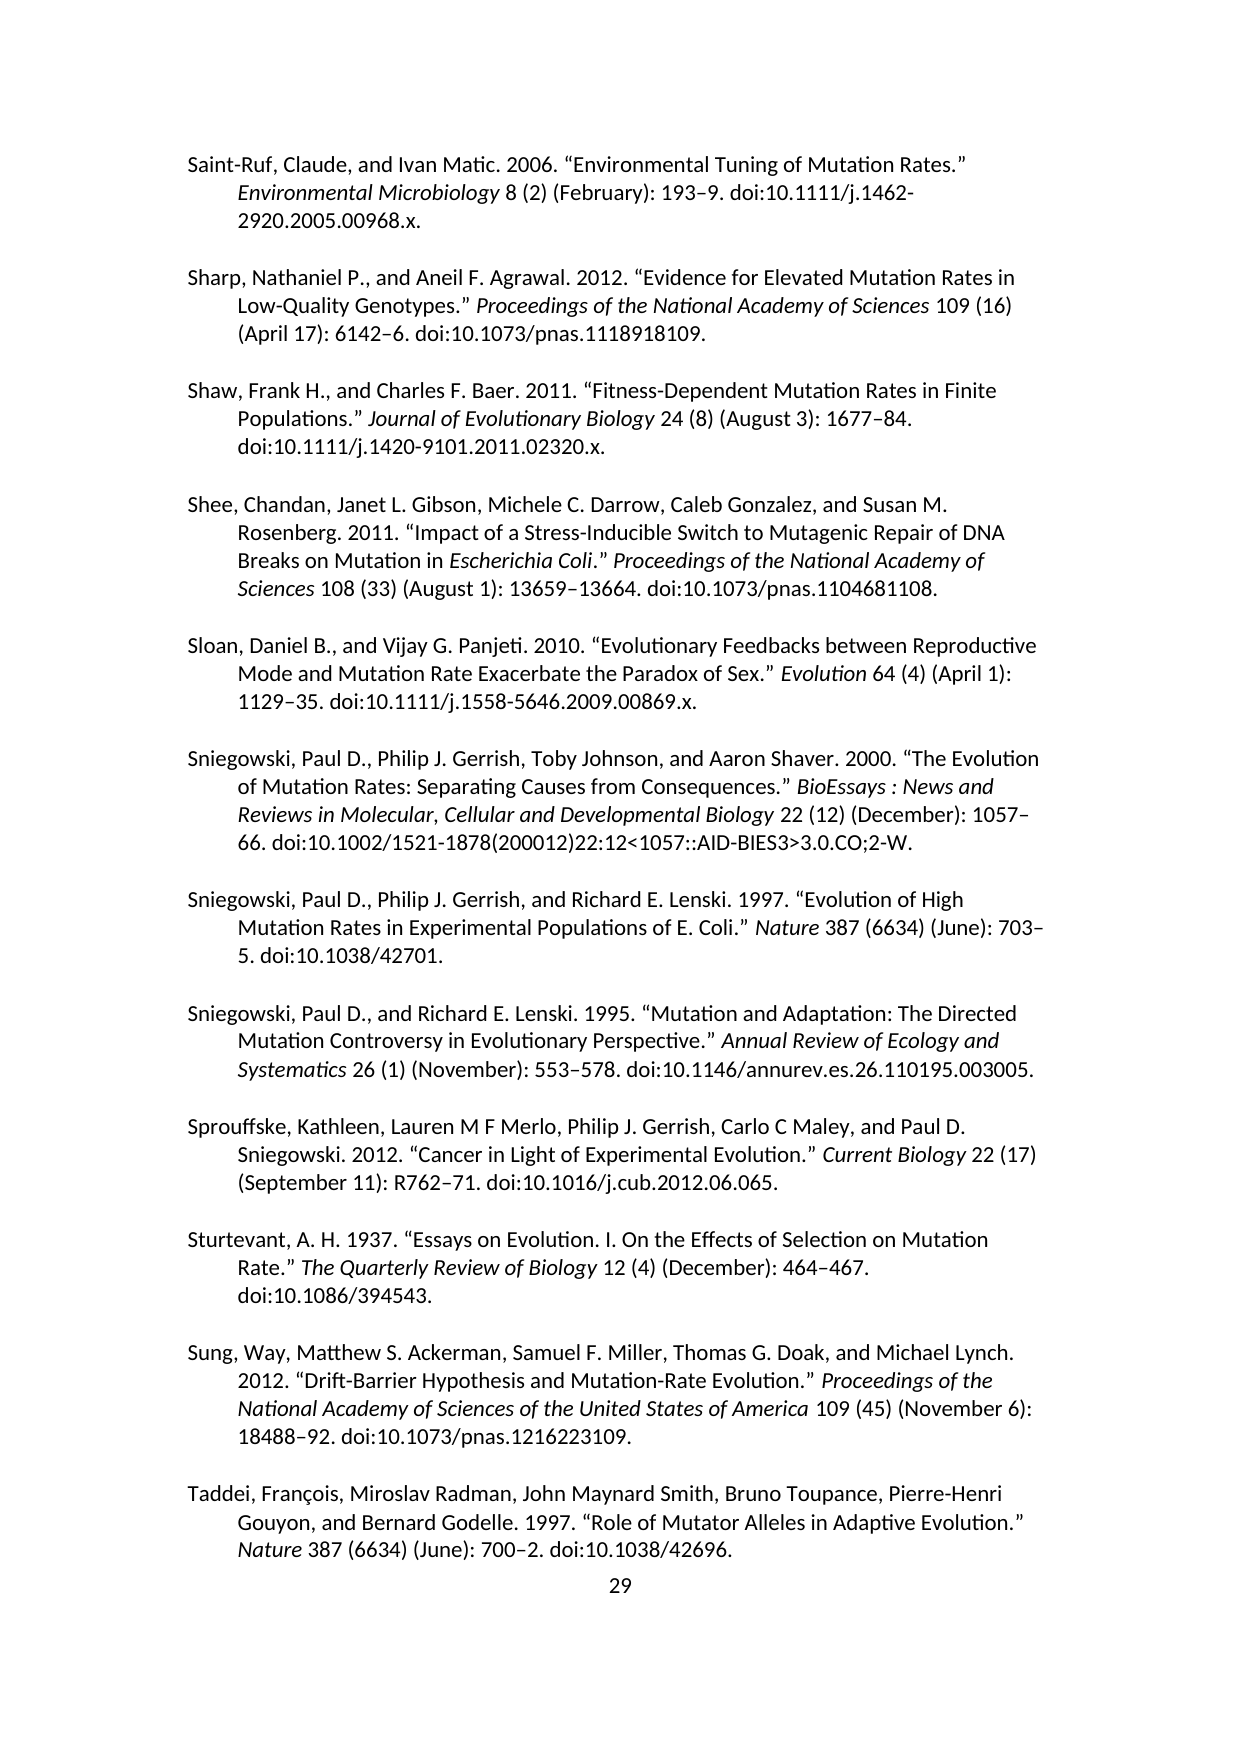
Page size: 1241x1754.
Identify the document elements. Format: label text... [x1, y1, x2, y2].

text Sniegowski, Paul D., and Richard E. Lenski. 1995. “Mutation and Adaptation: The Directed Mutation Controversy in Evolutionary Perspective.” Annual Review of Ecology and Systematics 26 (1) (November): 553–578. doi:10.1146/annurev.es.26.110195.003005. [187, 999, 1053, 1083]
text Sniegowski, Paul D., Philip J. Gerrish, Toby Johnson, and Aaron Shaver. 2000. “The Evolution of Mutation Rates: Separating Causes from Consequences.” BioEssays : News and Reviews in Molecular, Cellular and Developmental Biology 22 (12) (December): 1057–66. doi:10.1002/1521-1878(200012)22:12<1057::AID-BIES3>3.0.CO;2-W. [187, 744, 1053, 856]
text Shee, Chandan, Janet L. Gibson, Michele C. Darrow, Caleb Gonzalez, and Susan M. Rosenberg. 2011. “Impact of a Stress-Inducible Switch to Mutagenic Repair of DNA Breaks on Mutation in Escherichia Coli.” Proceedings of the National Academy of Sciences 108 (33) (August 1): 13659–13664. doi:10.1073/pnas.1104681108. [187, 490, 1053, 602]
text Saint-Ruf, Claude, and Ivan Matic. 2006. “Environmental Tuning of Mutation Rates.” Environmental Microbiology 8 (2) (February): 193–9. doi:10.1111/j.1462-2920.2005.00968.x. [187, 150, 1053, 234]
text Sung, Way, Matthew S. Ackerman, Samuel F. Miller, Thomas G. Doak, and Michael Lynch. 2012. “Drift-Barrier Hypothesis and Mutation-Rate Evolution.” Proceedings of the National Academy of Sciences of the United States of America 109 (45) (November 6): 18488–92. doi:10.1073/pnas.1216223109. [187, 1338, 1053, 1450]
text Shaw, Frank H., and Charles F. Baer. 2011. “Fitness-Dependent Mutation Rates in Finite Populations.” Journal of Evolutionary Biology 24 (8) (August 3): 1677–84. doi:10.1111/j.1420-9101.2011.02320.x. [187, 376, 1053, 461]
text Sloan, Daniel B., and Vijay G. Panjeti. 2010. “Evolutionary Feedbacks between Reproductive Mode and Mutation Rate Exacerbate the Paradox of Sex.” Evolution 64 (4) (April 1): 1129–35. doi:10.1111/j.1558-5646.2009.00869.x. [187, 631, 1053, 715]
text Sprouffske, Kathleen, Lauren M F Merlo, Philip J. Gerrish, Carlo C Maley, and Paul D. Sniegowski. 2012. “Cancer in Light of Experimental Evolution.” Current Biology 22 (17) (September 11): R762–71. doi:10.1016/j.cub.2012.06.065. [187, 1112, 1053, 1196]
text Sharp, Nathaniel P., and Aneil F. Agrawal. 2012. “Evidence for Elevated Mutation Rates in Low-Quality Genotypes.” Proceedings of the National Academy of Sciences 109 (16) (April 17): 6142–6. doi:10.1073/pnas.1118918109. [187, 263, 1053, 347]
text Sniegowski, Paul D., Philip J. Gerrish, and Richard E. Lenski. 1997. “Evolution of High Mutation Rates in Experimental Populations of E. Coli.” Nature 387 (6634) (June): 703–5. doi:10.1038/42701. [187, 885, 1053, 969]
text Taddei, François, Miroslav Radman, John Maynard Smith, Bruno Toupance, Pierre-Henri Gouyon, and Bernard Godelle. 1997. “Role of Mutator Alleles in Adaptive Evolution.” Nature 387 (6634) (June): 700–2. doi:10.1038/42696. [187, 1479, 1053, 1564]
text Sturtevant, A. H. 1937. “Essays on Evolution. I. On the Effects of Selection on Mutation Rate.” The Quarterly Review of Biology 12 (4) (December): 464–467. doi:10.1086/394543. [187, 1225, 1053, 1309]
